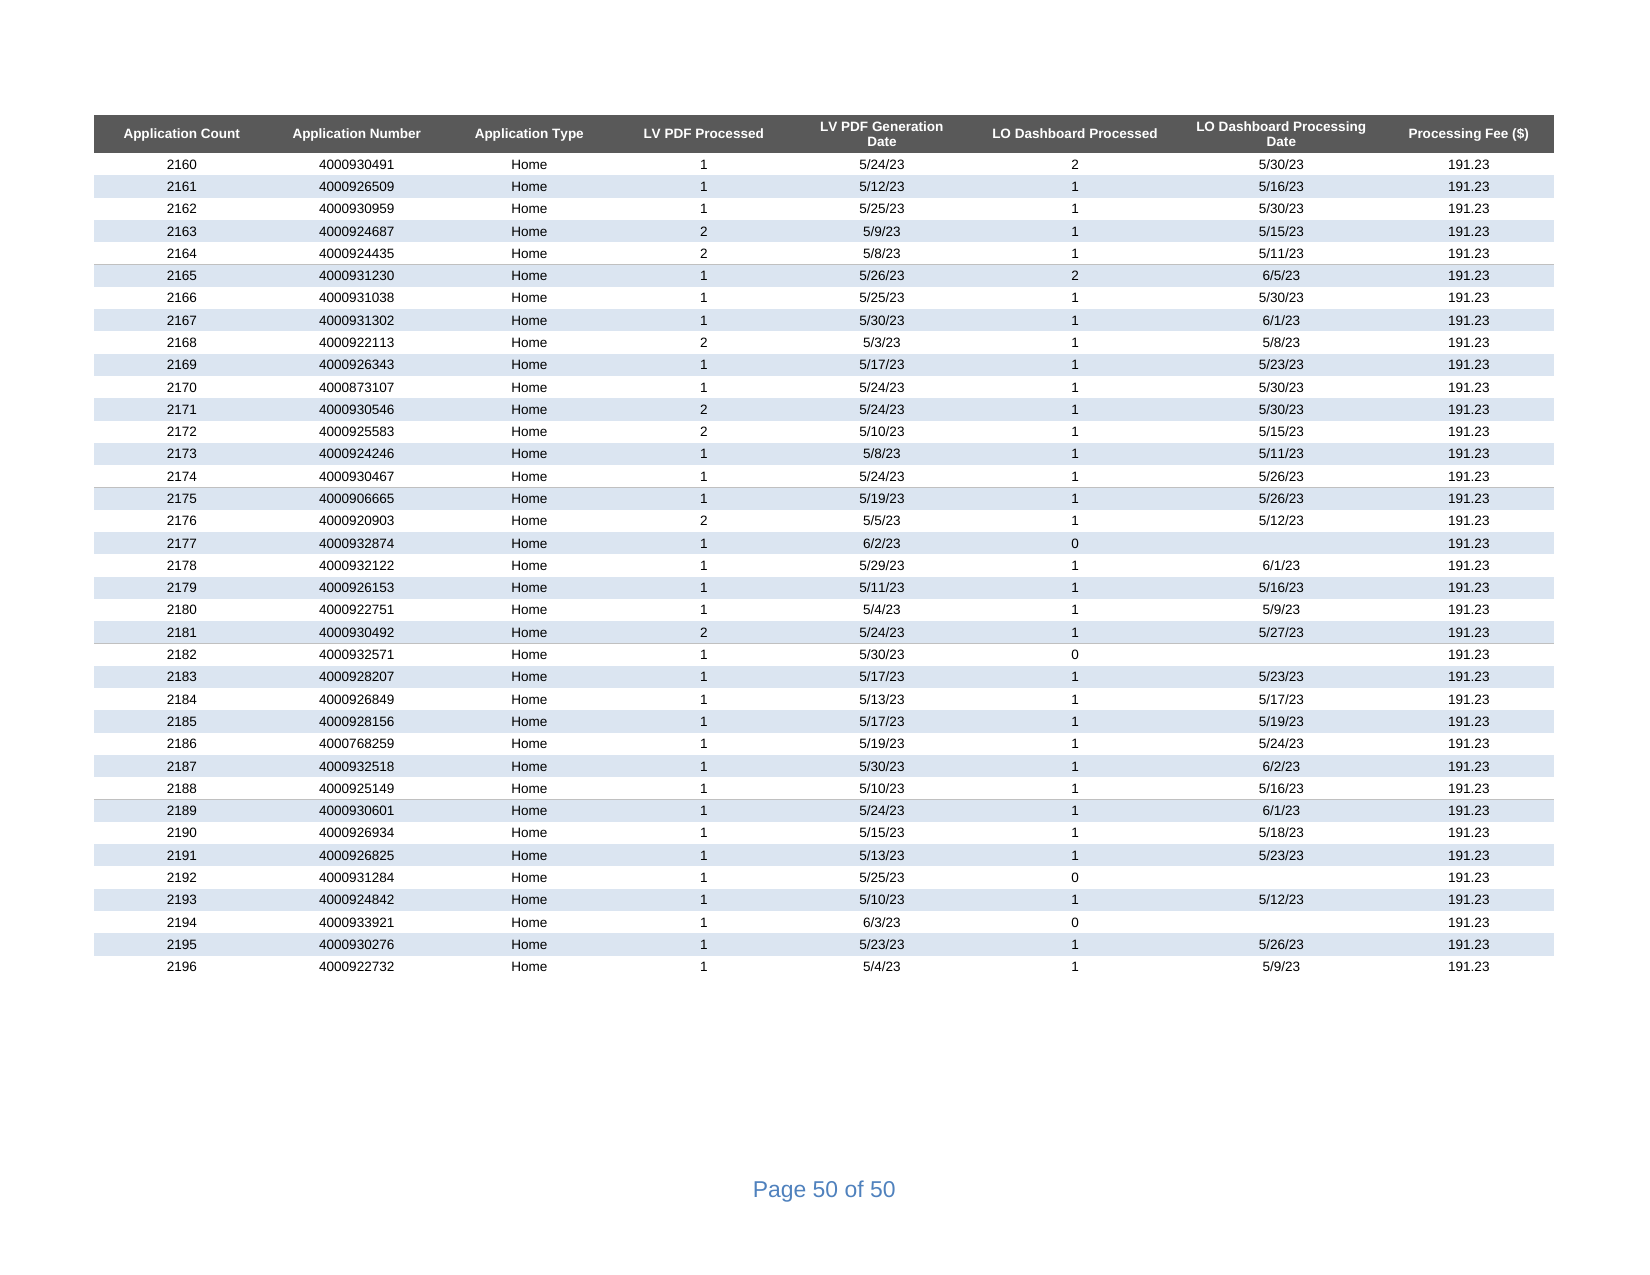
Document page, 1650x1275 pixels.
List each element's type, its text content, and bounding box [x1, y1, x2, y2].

table_header Application Count [94, 115, 269, 153]
table_header Application Type [444, 115, 614, 153]
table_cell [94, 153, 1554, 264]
table_header LV PDF Processed [614, 115, 793, 153]
table_header Application Number [269, 115, 444, 153]
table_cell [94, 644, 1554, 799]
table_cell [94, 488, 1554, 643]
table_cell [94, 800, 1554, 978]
table_header LV PDF Generation Date [793, 115, 971, 153]
table_header LO Dashboard Processing Date [1179, 115, 1383, 153]
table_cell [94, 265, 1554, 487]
table_header Processing Fee ($) [1383, 115, 1554, 153]
table_header LO Dashboard Processed [971, 115, 1179, 153]
